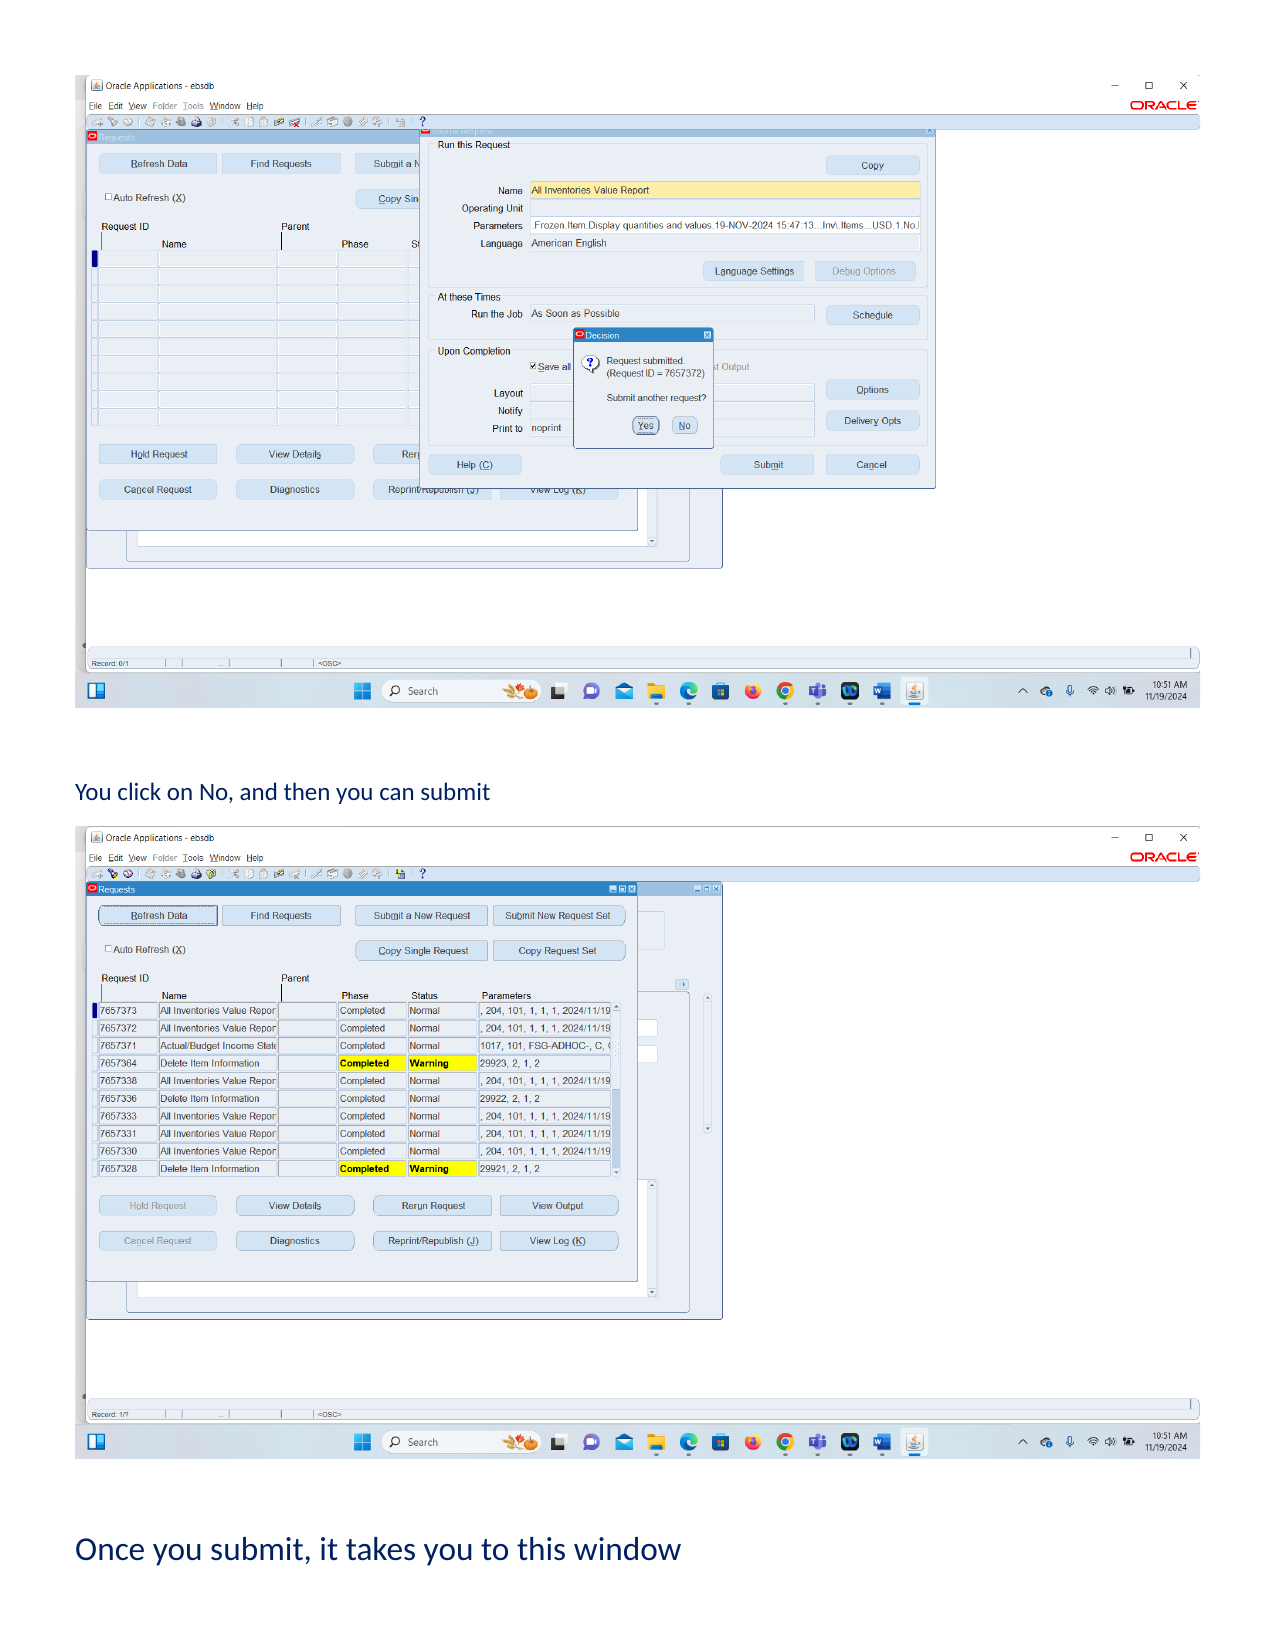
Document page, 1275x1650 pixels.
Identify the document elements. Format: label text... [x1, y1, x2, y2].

picture [75, 75, 1200, 708]
text Once you submit, it takes you to this window [75, 1528, 1200, 1568]
text You click on No, and then you can submit [75, 777, 1200, 807]
picture [75, 826, 1200, 1459]
